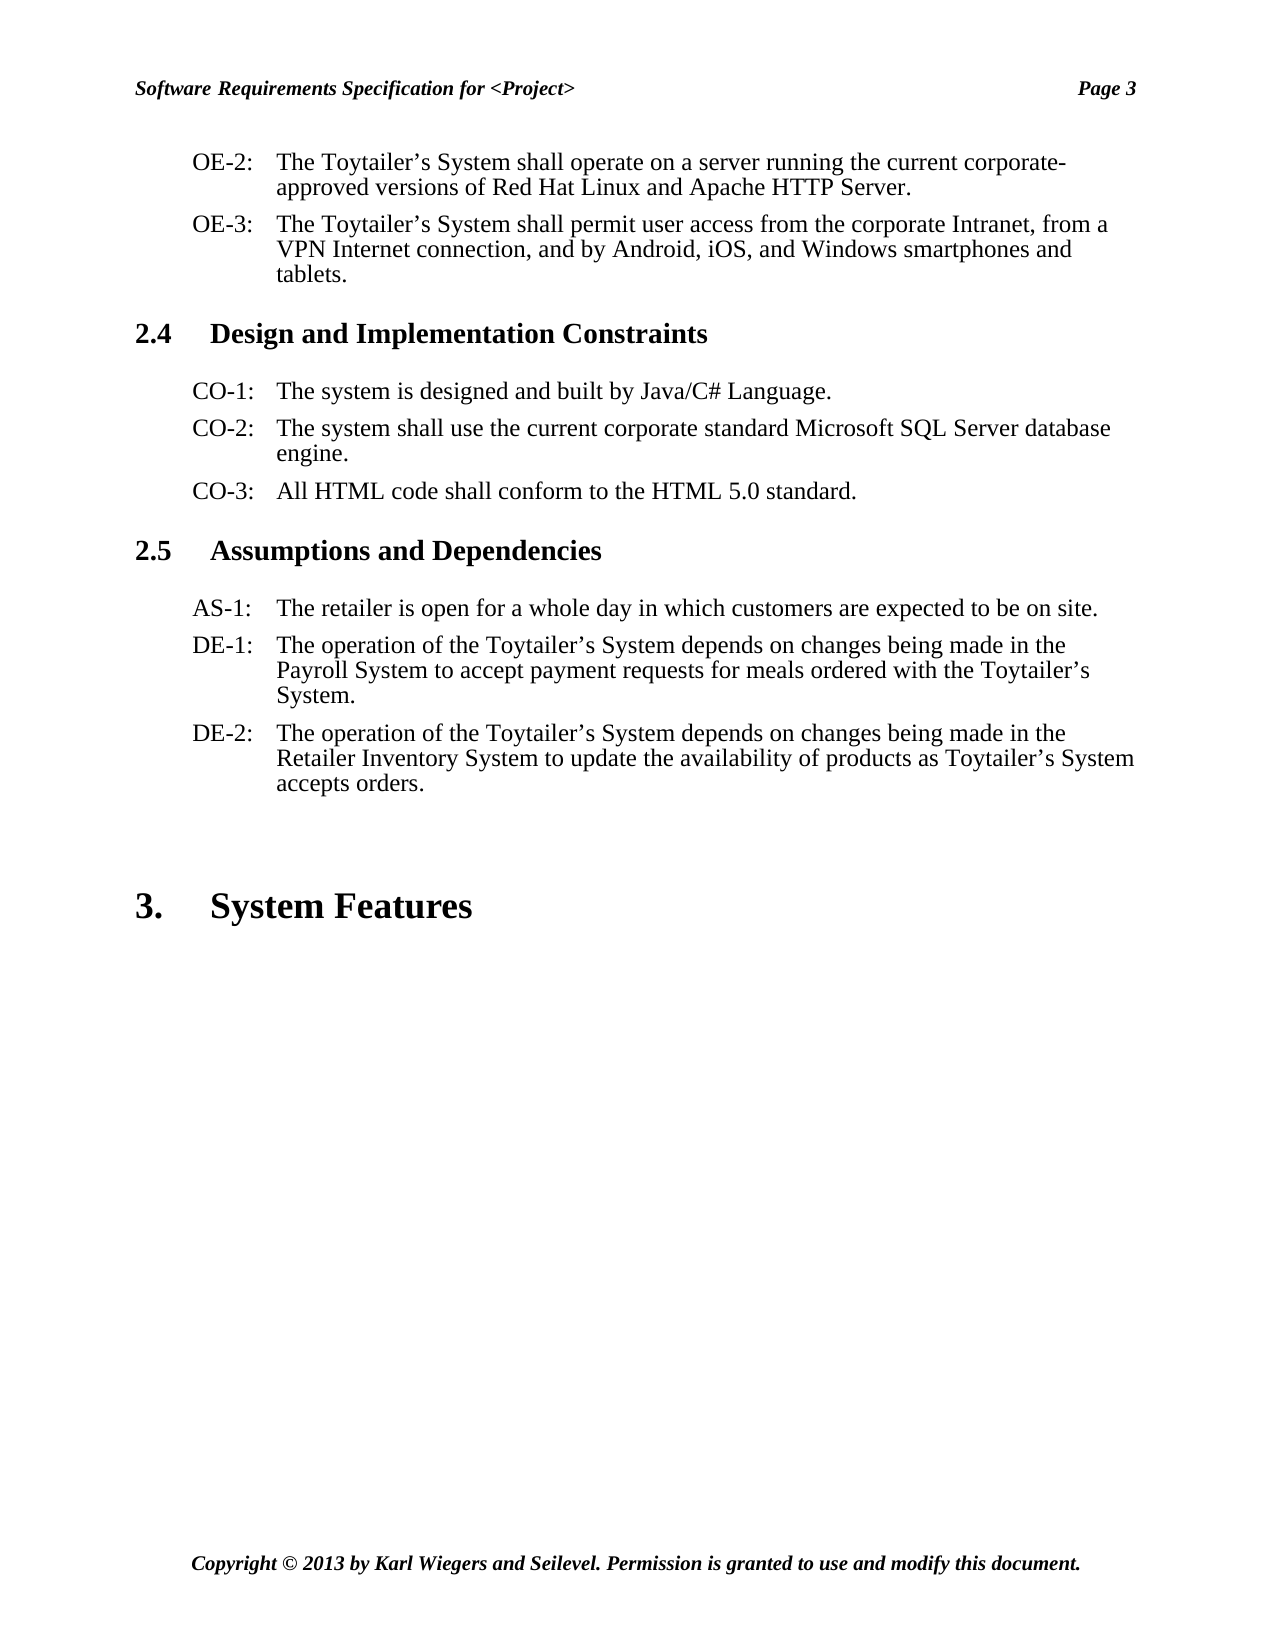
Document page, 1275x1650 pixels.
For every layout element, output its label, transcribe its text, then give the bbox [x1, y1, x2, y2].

list CO-2: The system shall use the current corporate standard Microsoft SQL Server database engine. [192, 417, 1140, 467]
list CO-3: All HTML code shall conform to the HTML 5.0 standard. [192, 479, 1140, 504]
list AS-1: The retailer is open for a whole day in which customers are expected to be on site. [192, 596, 1140, 621]
list CO-1: The system is designed and built by Java/C# Language. [192, 379, 1140, 404]
list OE-3: The Toytailer’s System shall permit user access from the corporate Intranet, from a VPN Internet connection, and by Android, iOS, and Windows smartphones and tablets. [192, 212, 1140, 287]
subtitle Assumptions and Dependencies [135, 533, 1140, 567]
subtitle System Features [135, 884, 1140, 927]
list DE-1: The operation of the Toytailer’s System depends on changes being made in the Payroll System to accept payment requests for meals ordered with the Toytailer’s System. [192, 634, 1140, 709]
list DE-2: The operation of the Toytailer’s System depends on changes being made in the Retailer Inventory System to update the availability of products as Toytailer’s System accepts orders. [192, 721, 1140, 796]
subtitle Design and Implementation Constraints [135, 317, 1140, 350]
list OE-2: The Toytailer’s System shall operate on a server running the current corporate-approved versions of Red Hat Linux and Apache HTTP Server. [192, 150, 1140, 200]
